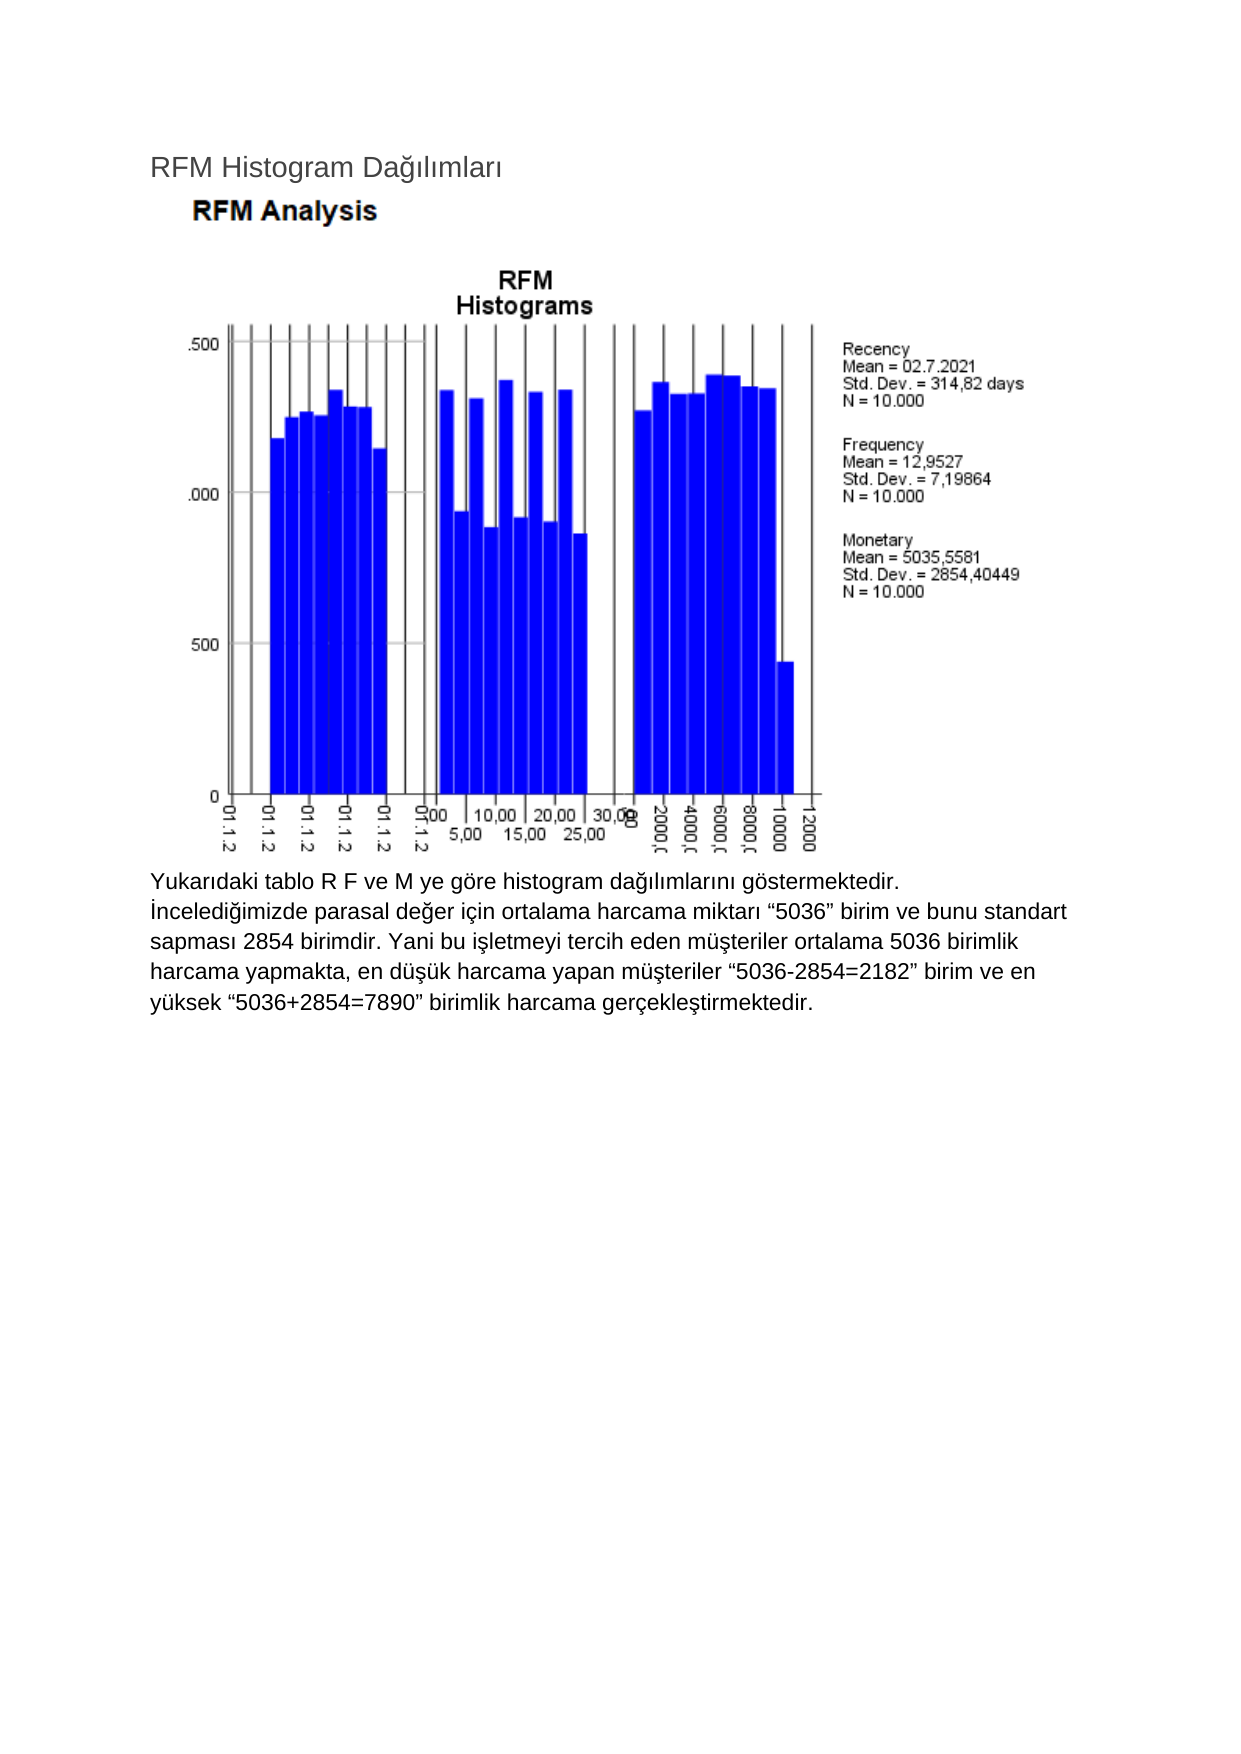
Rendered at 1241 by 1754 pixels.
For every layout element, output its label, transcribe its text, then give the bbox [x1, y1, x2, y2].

text İncelediğimizde parasal değer için ortalama harcama miktarı “5036” birim ve bunu standart sapması 2854 birimdir. Yani bu işletmeyi tercih eden müşteriler ortalama 5036 birimlik harcama yapmakta, en düşük harcama yapan müşteriler “5036-2854=2182” birim ve en yüksek “5036+2854=7890” birimlik harcama gerçekleştirmektedir. [150, 898, 1090, 1015]
text Yukarıdaki tablo R F ve M ye göre histogram dağılımlarını göstermektedir. [150, 868, 1090, 894]
picture [150, 191, 1038, 864]
subtitle RFM Histogram Dağılımları [150, 150, 1090, 183]
